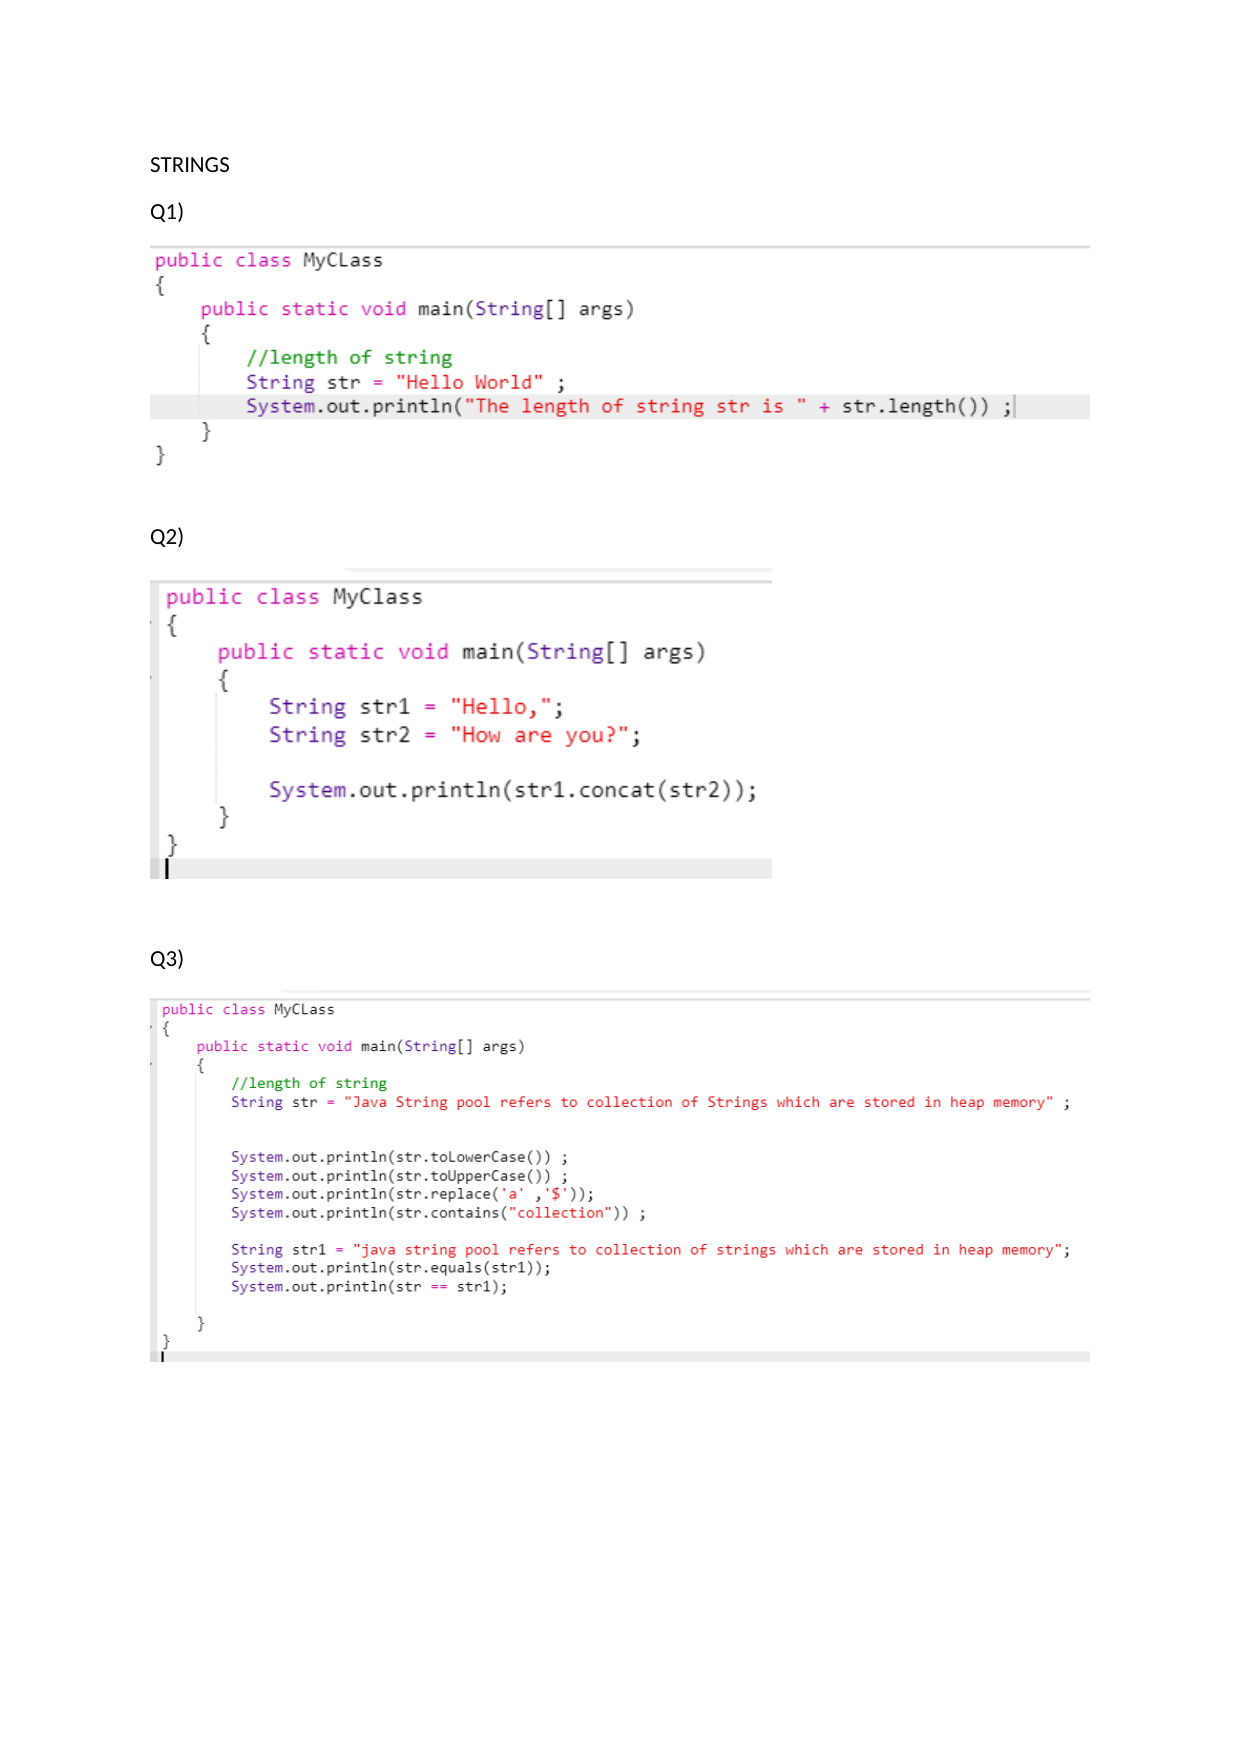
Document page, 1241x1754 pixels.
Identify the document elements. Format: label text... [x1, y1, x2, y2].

text STRINGS [150, 150, 1090, 178]
text Q2) [150, 522, 1090, 550]
text Q1) [150, 197, 1090, 225]
text Q3) [150, 944, 1090, 972]
picture [150, 568, 772, 879]
picture [150, 990, 1091, 1362]
picture [150, 243, 1091, 503]
